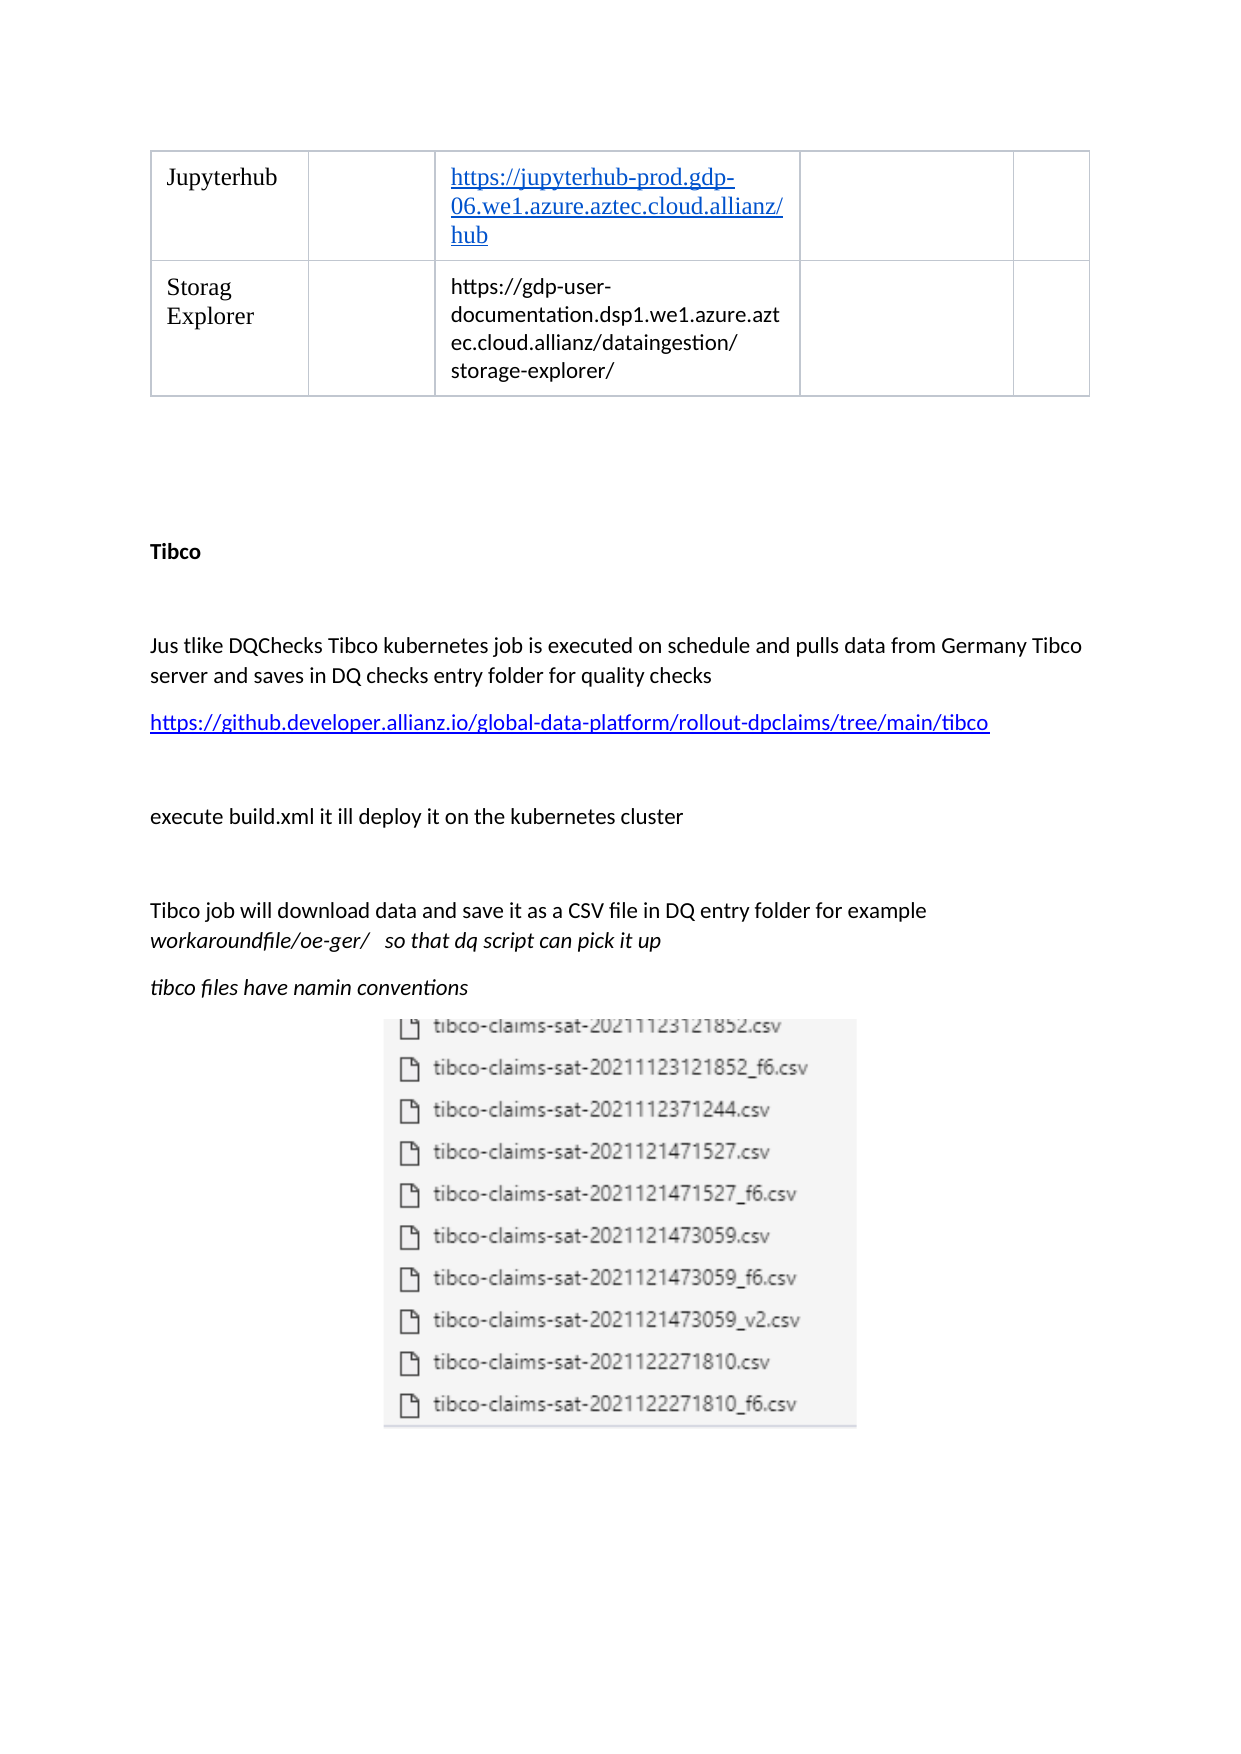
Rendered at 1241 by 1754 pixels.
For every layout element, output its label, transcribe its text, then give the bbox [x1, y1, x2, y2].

table_cell [801, 152, 1013, 260]
text Tibco [150, 537, 1090, 565]
table_cell [1014, 261, 1089, 395]
table_cell [309, 261, 434, 395]
picture [383, 1019, 857, 1429]
text https://github.developer.allianz.io/global-data-platform/rollout-dpclaims/tree/main/tibco [150, 708, 1090, 736]
table_cell [1014, 152, 1089, 260]
table_cell Jupyterhub [152, 152, 308, 260]
text execute build.xml it ill deploy it on the kubernetes cluster [150, 802, 1090, 830]
text Jus tlike DQChecks Tibco kubernetes job is executed on schedule and pulls data from Germany Tibco server and saves in DQ checks entry folder for quality checks [150, 631, 1090, 689]
table_cell [309, 152, 434, 260]
table_cell https://jupyterhub-prod.gdp-06.we1.azure.aztec.cloud.allianz/hub [436, 152, 799, 260]
table_cell Storag Explorer [152, 261, 308, 395]
text tibco files have namin conventions [150, 973, 1090, 1001]
text Tibco job will download data and save it as a CSV file in DQ entry folder for example workaroundfile/oe-ger/ so that dq script can pick it up [150, 896, 1090, 954]
table_cell [801, 261, 1013, 395]
table_cell https://gdp-user-documentation.dsp1.we1.azure.aztec.cloud.allianz/dataingestion/storage-explorer/ [436, 261, 799, 395]
